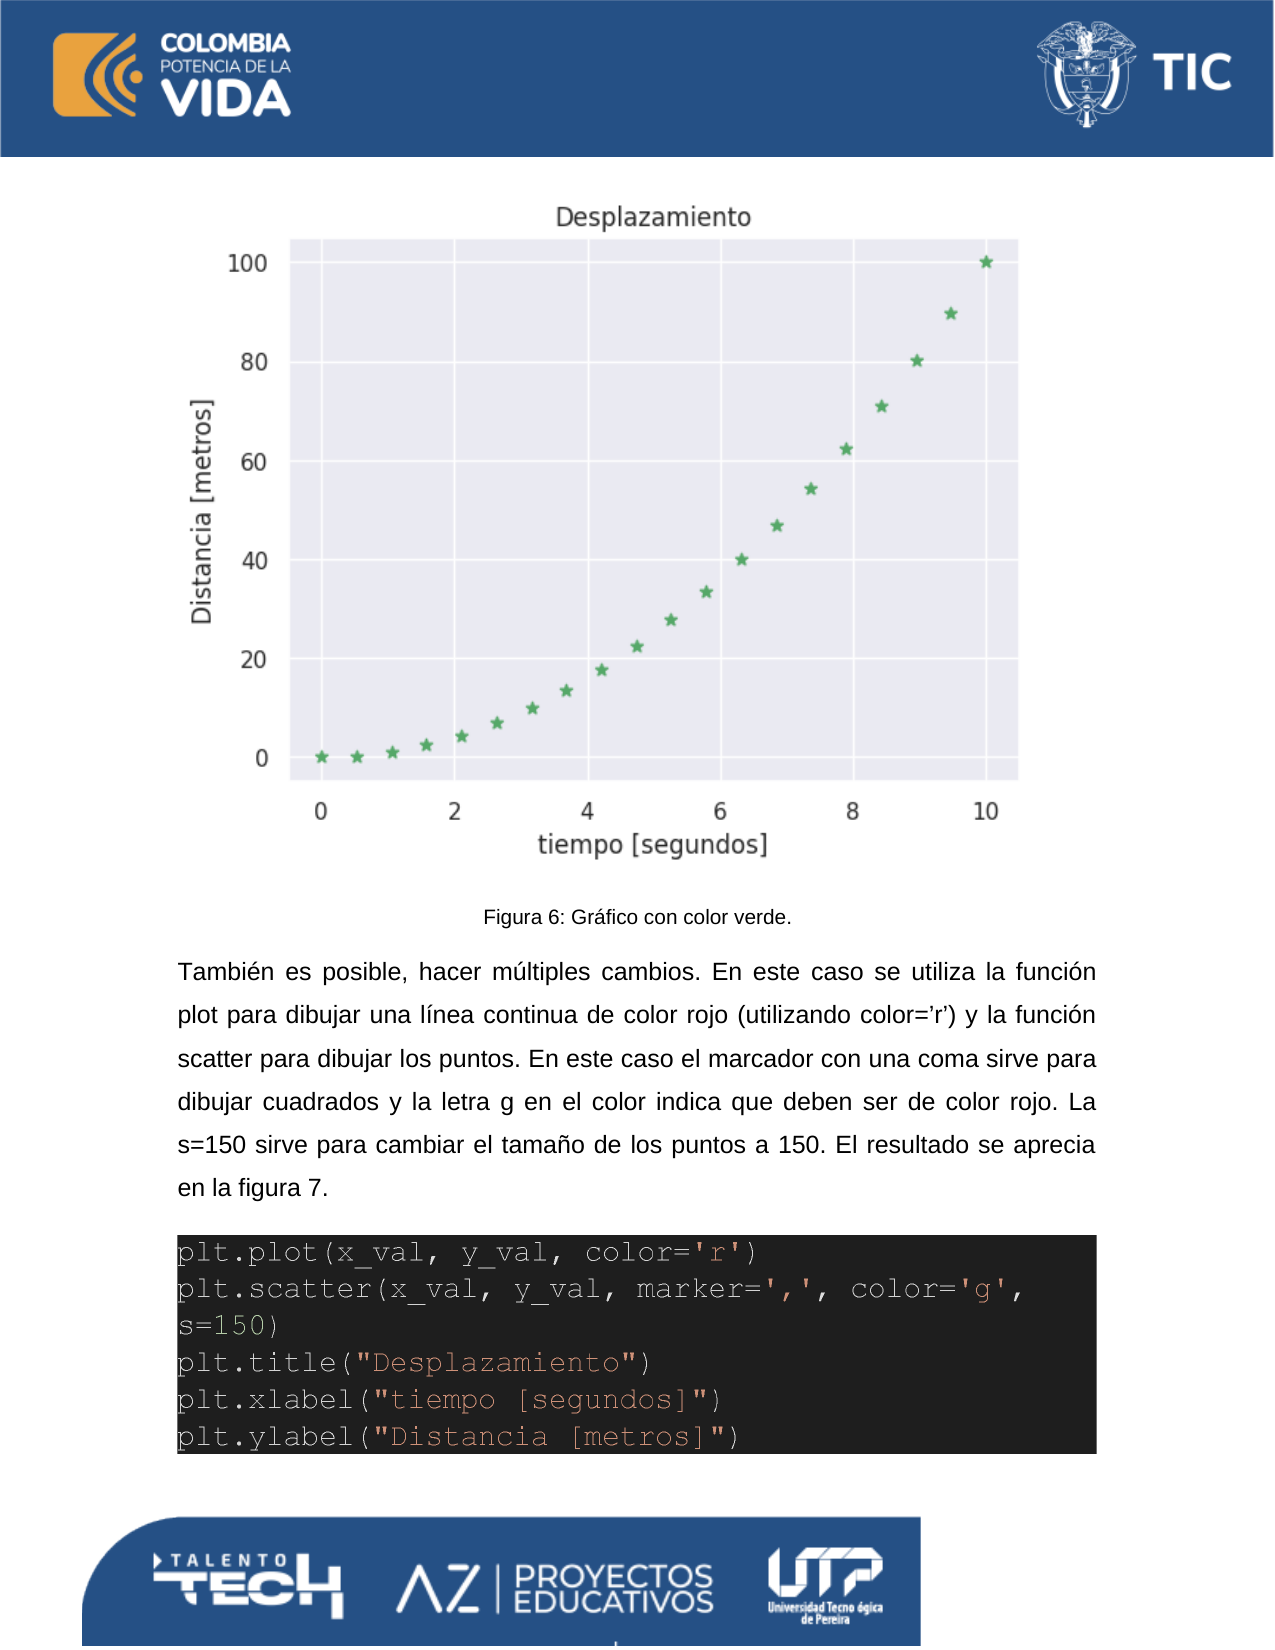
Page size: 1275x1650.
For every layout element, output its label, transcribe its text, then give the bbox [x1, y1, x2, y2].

picture [82, 1516, 921, 1646]
picture [177, 1232, 1097, 1496]
picture [0, 0, 1274, 157]
picture [177, 192, 1033, 873]
text Figura 6: Gráfico con color verde. [177, 905, 1098, 929]
text También es posible, hacer múltiples cambios. En este caso se utiliza la función plot para dibujar una línea continua de color rojo (utilizando color=’r’) y la función scatter para dibujar los puntos. En este caso el marcador con una coma sirve para dibujar cuadrados y la letra g en el color indica que deben ser de color rojo. La s=150 sirve para cambiar el tamaño de los puntos a 150. El resultado se aprecia en la figura 7. [177, 957, 1098, 1202]
